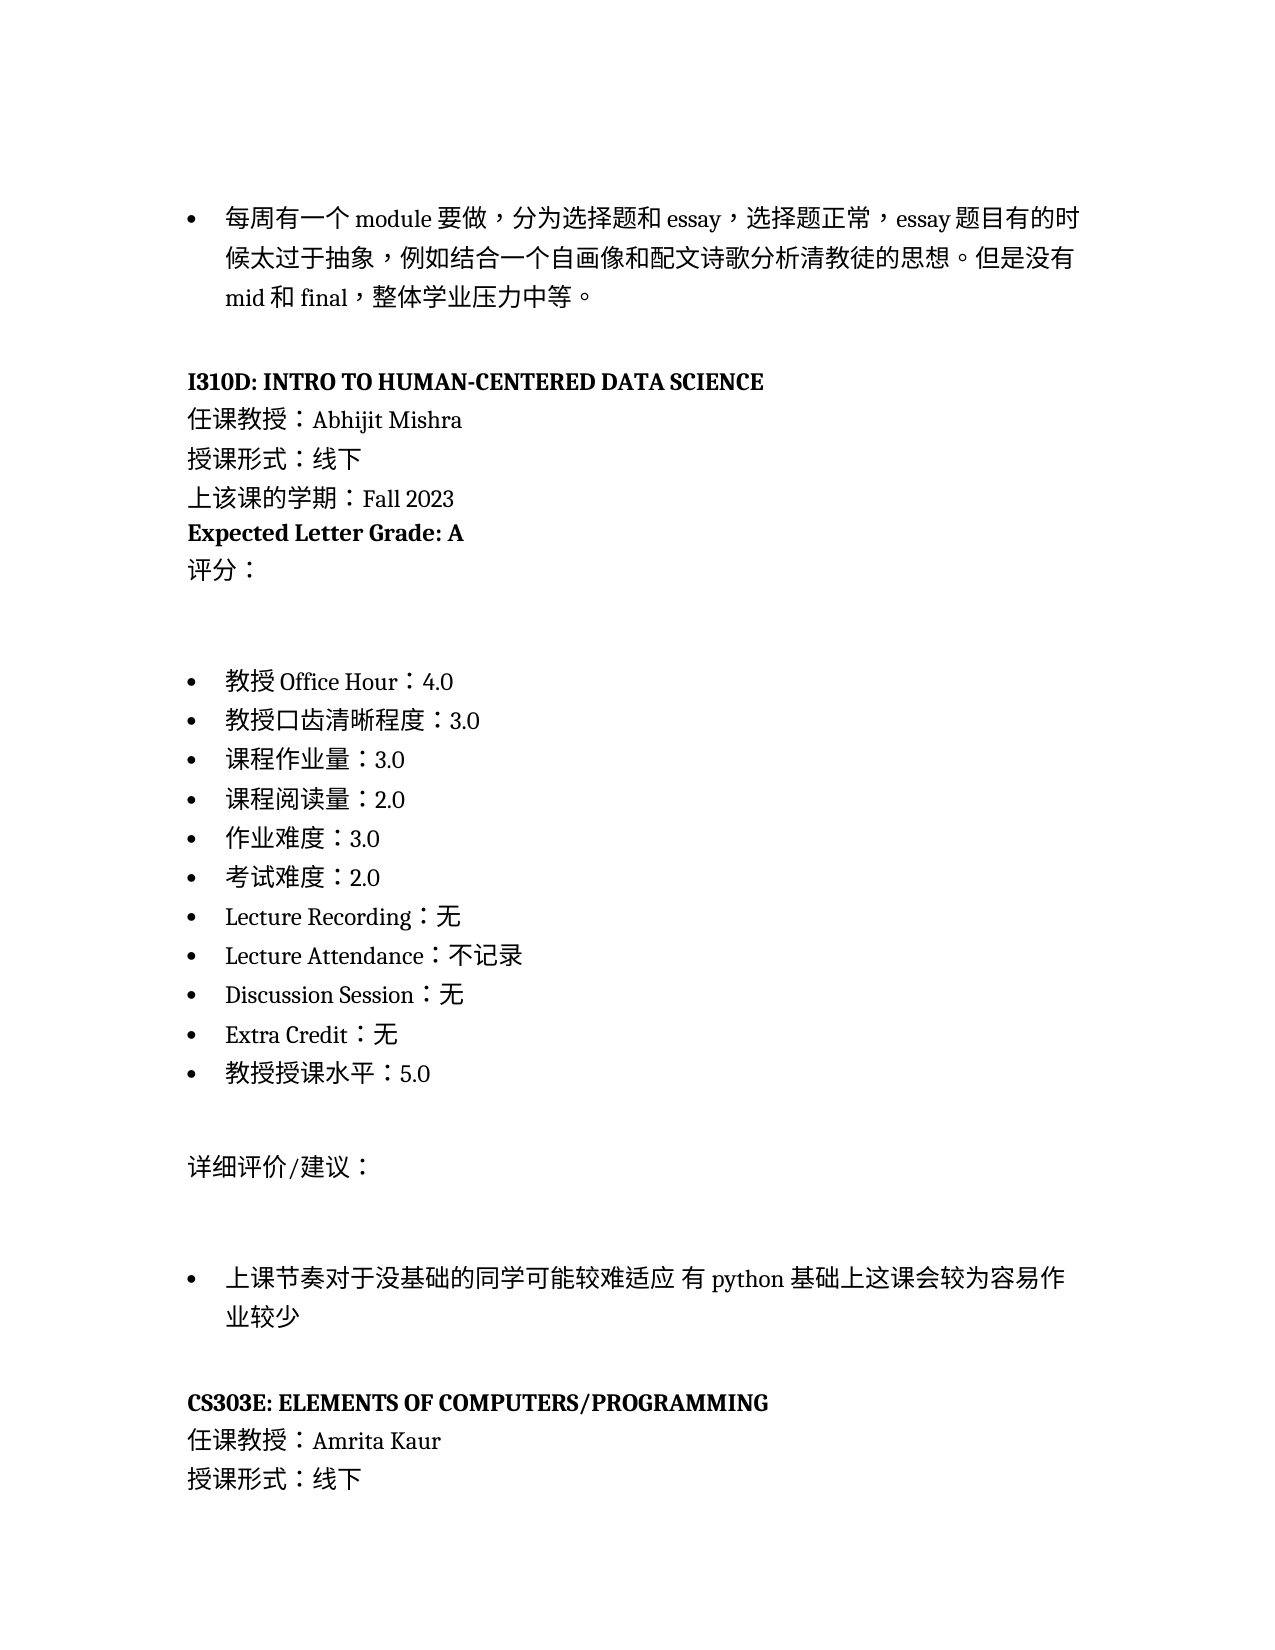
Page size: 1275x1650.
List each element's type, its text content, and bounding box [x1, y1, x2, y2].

text I310D: INTRO TO HUMAN-CENTERED DATA SCIENCE 任课教授：Abhijit Mishra 授课形式：线下 上该课的学期：Fall 2023 Expected Letter Grade: A 评分： [187, 368, 1087, 587]
list 每周有一个module要做，分为选择题和essay，选择题正常，essay题目有的时候太过于抽象，例如结合一个自画像和配文诗歌分析清教徒的思想。但是没有mid和final，整体学业压力中等。 [187, 201, 1087, 344]
list 教授Office Hour：4.0 [187, 664, 1087, 698]
list 教授口齿清晰程度：3.0 [187, 703, 1087, 737]
list Lecture Attendance：不记录 [187, 938, 1087, 972]
list 教授授课水平：5.0 [187, 1055, 1087, 1089]
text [187, 1388, 1087, 1496]
list Discussion Session：无 [187, 977, 1087, 1011]
list 上课节奏对于没基础的同学可能较难适应 有python 基础上这课会较为容易作业较少 [187, 1260, 1087, 1364]
list 课程阅读量：2.0 [187, 781, 1087, 815]
text 详细评价/建议： [187, 1115, 1087, 1183]
list 课程作业量：3.0 [187, 742, 1087, 776]
list Extra Credit：无 [187, 1016, 1087, 1050]
list 考试难度：2.0 [187, 859, 1087, 894]
list Lecture Recording：无 [187, 899, 1087, 933]
list 作业难度：3.0 [187, 820, 1087, 854]
